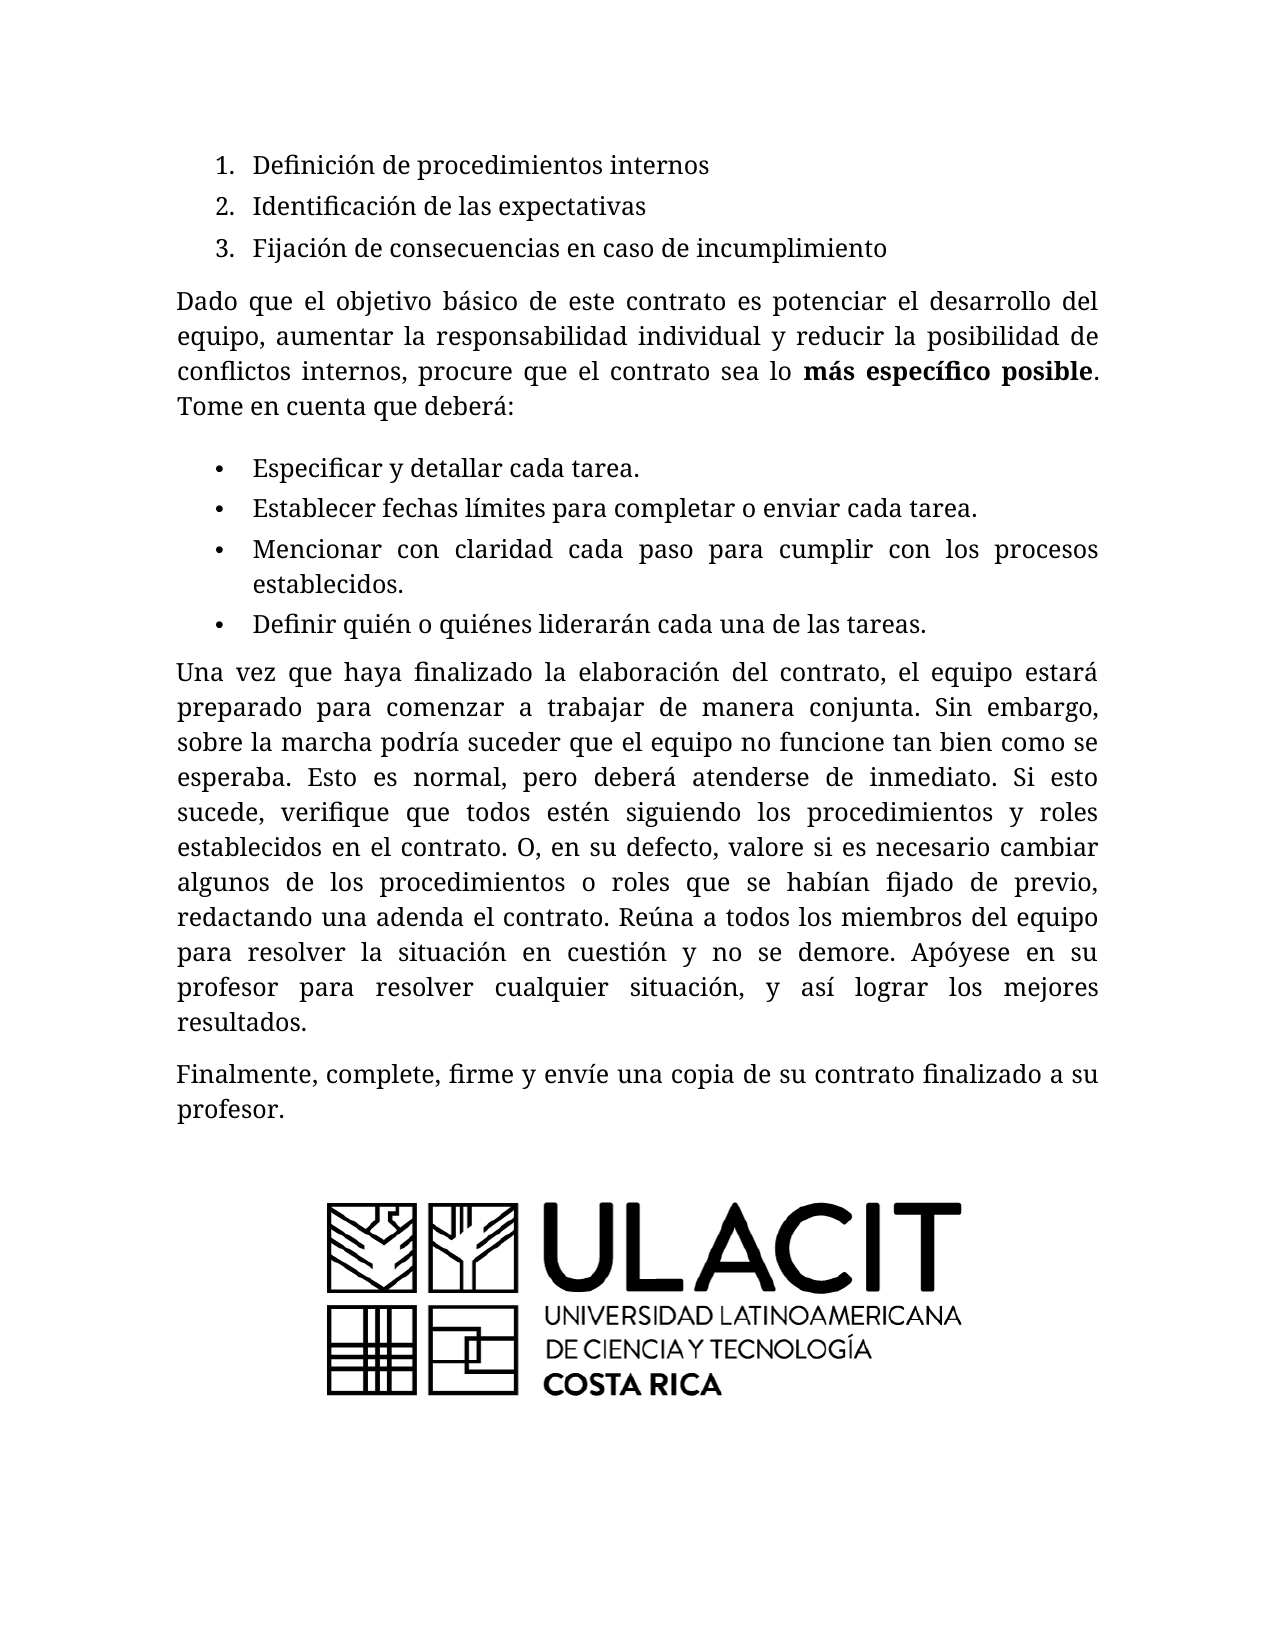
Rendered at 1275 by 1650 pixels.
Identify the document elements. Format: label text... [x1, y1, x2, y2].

list Especificar y detallar cada tarea. [215, 451, 1099, 485]
list Definición de procedimientos internos [215, 147, 1099, 182]
text Una vez que haya finalizado la elaboración del contrato, el equipo estará preparado para comenzar a trabajar de manera conjunta. Sin embargo, sobre la marcha podría suceder que el equipo no funcione tan bien como se esperaba. Esto es normal, pero deberá atenderse de inmediato. Si esto sucede, verifique que todos estén siguiendo los procedimientos y roles establecidos en el contrato. O, en su defecto, valore si es necesario cambiar algunos de los procedimientos o roles que se habían fijado de previo, redactando una adenda el contrato. Reúna a todos los miembros del equipo para resolver la situación en cuestión y no se demore. Apóyese en su profesor para resolver cualquier situación, y así lograr los mejores resultados. [176, 654, 1099, 1038]
picture [319, 1192, 969, 1405]
list Identificación de las expectativas [215, 189, 1099, 223]
list Establecer fechas límites para completar o enviar cada tarea. [215, 491, 1099, 525]
list Definir quién o quiénes liderarán cada una de las tareas. [215, 607, 1099, 641]
text Finalmente, complete, firme y envíe una copia de su contrato finalizado a su profesor. [176, 1057, 1099, 1126]
list Fijación de consecuencias en caso de incumplimiento [215, 231, 1099, 265]
list Mencionar con claridad cada paso para cumplir con los procesos establecidos. [215, 532, 1099, 601]
text Dado que el objetivo básico de este contrato es potenciar el desarrollo del equipo, aumentar la responsabilidad individual y reducir la posibilidad de conflictos internos, procure que el contrato sea lo más específico posible. Tome en cuenta que deberá: [176, 283, 1099, 423]
